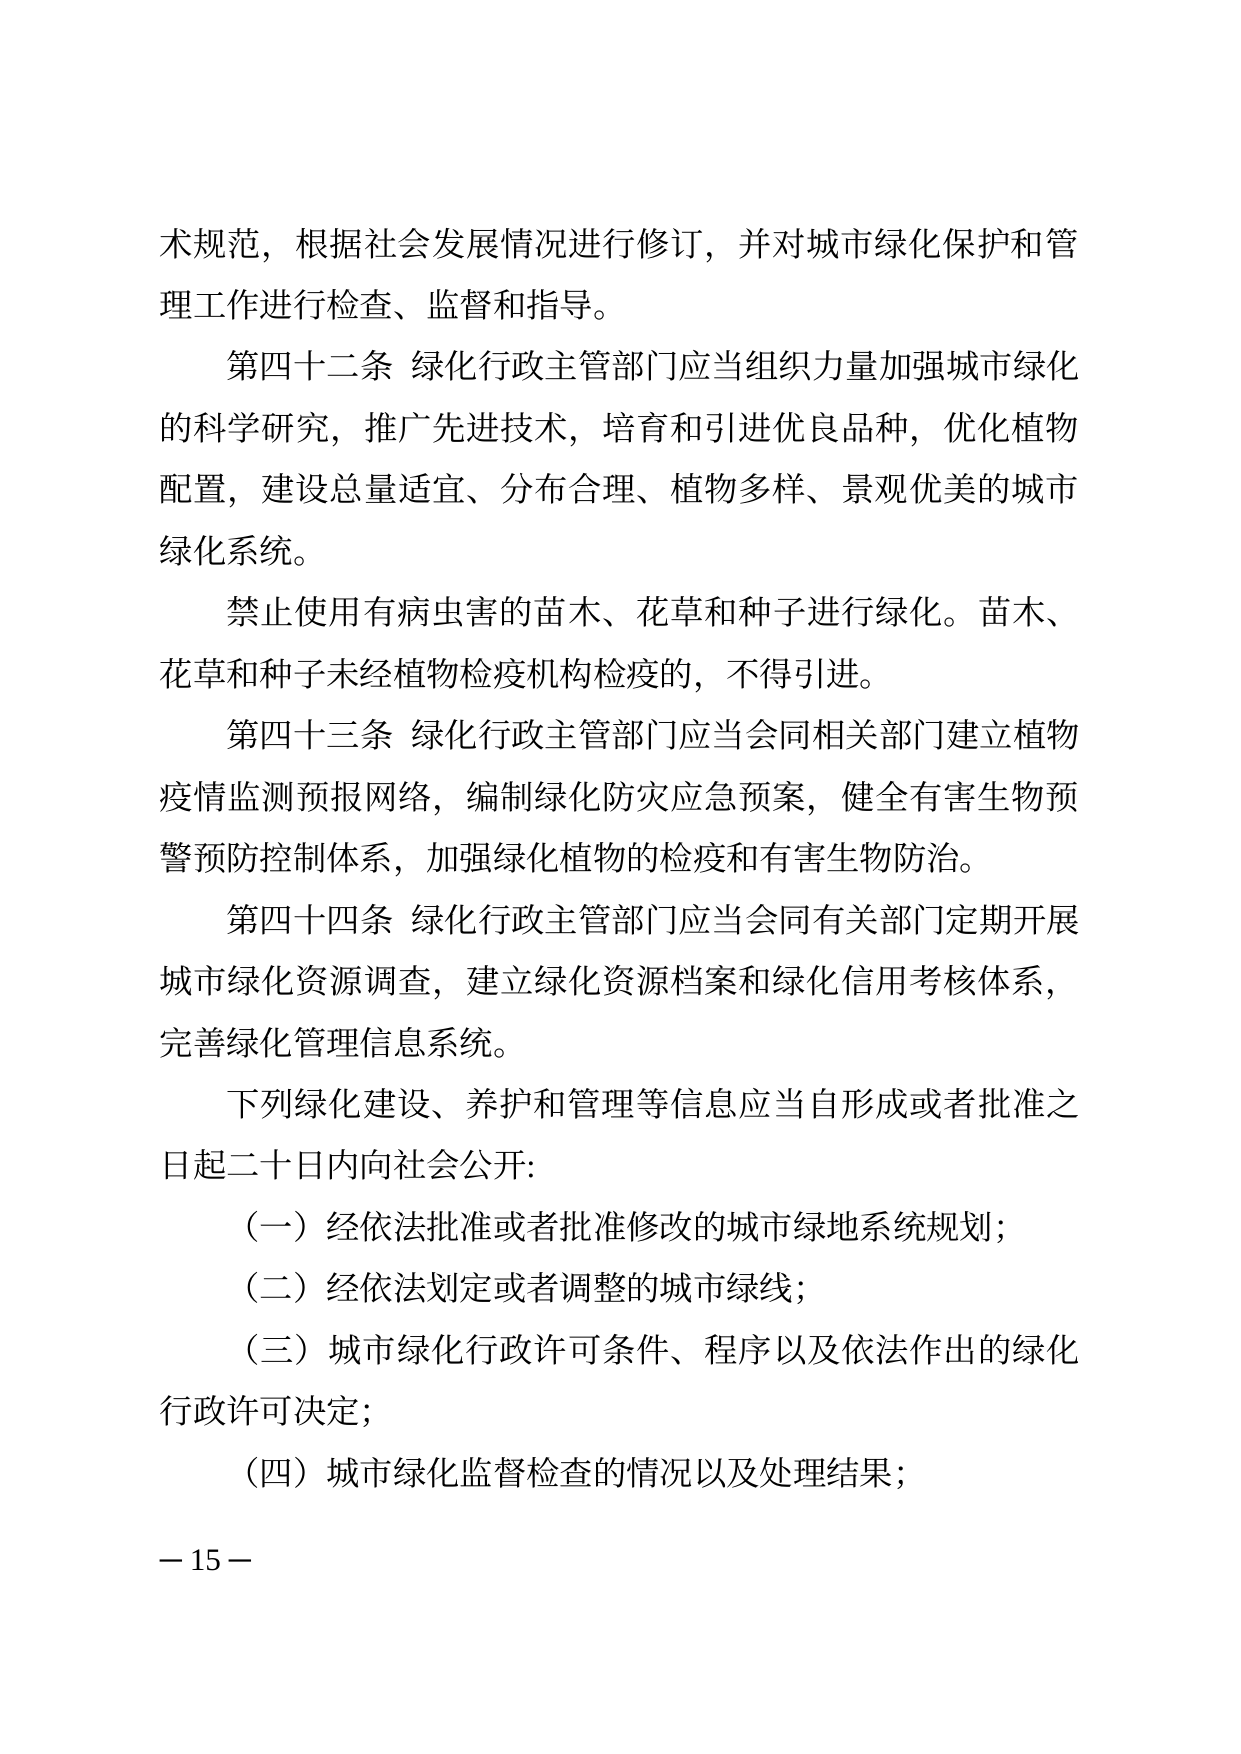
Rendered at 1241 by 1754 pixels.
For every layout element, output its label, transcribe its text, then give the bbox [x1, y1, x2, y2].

text （二）经依法划定或者调整的城市绿线； [159, 1252, 1081, 1313]
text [159, 207, 1081, 330]
text （四）城市绿化监督检查的情况以及处理结果； [159, 1436, 1081, 1497]
text （三）城市绿化行政许可条件、程序以及依法作出的绿化行政许可决定； [159, 1313, 1081, 1436]
text 第四十三条 绿化行政主管部门应当会同相关部门建立植物疫情监测预报网络，编制绿化防灾应急预案，健全有害生物预警预防控制体系，加强绿化植物的检疫和有害生物防治。 [159, 698, 1081, 883]
text （一）经依法批准或者批准修改的城市绿地系统规划； [159, 1190, 1081, 1252]
text 第四十四条 绿化行政主管部门应当会同有关部门定期开展城市绿化资源调查，建立绿化资源档案和绿化信用考核体系，完善绿化管理信息系统。 [159, 883, 1081, 1067]
text 下列绿化建设、养护和管理等信息应当自形成或者批准之日起二十日内向社会公开: [159, 1067, 1081, 1190]
text 禁止使用有病虫害的苗木、花草和种子进行绿化。苗木、花草和种子未经植物检疫机构检疫的，不得引进。 [159, 576, 1081, 698]
text 第四十二条 绿化行政主管部门应当组织力量加强城市绿化的科学研究，推广先进技术，培育和引进优良品种，优化植物配置，建设总量适宜、分布合理、植物多样、景观优美的城市绿化系统。 [159, 330, 1081, 576]
